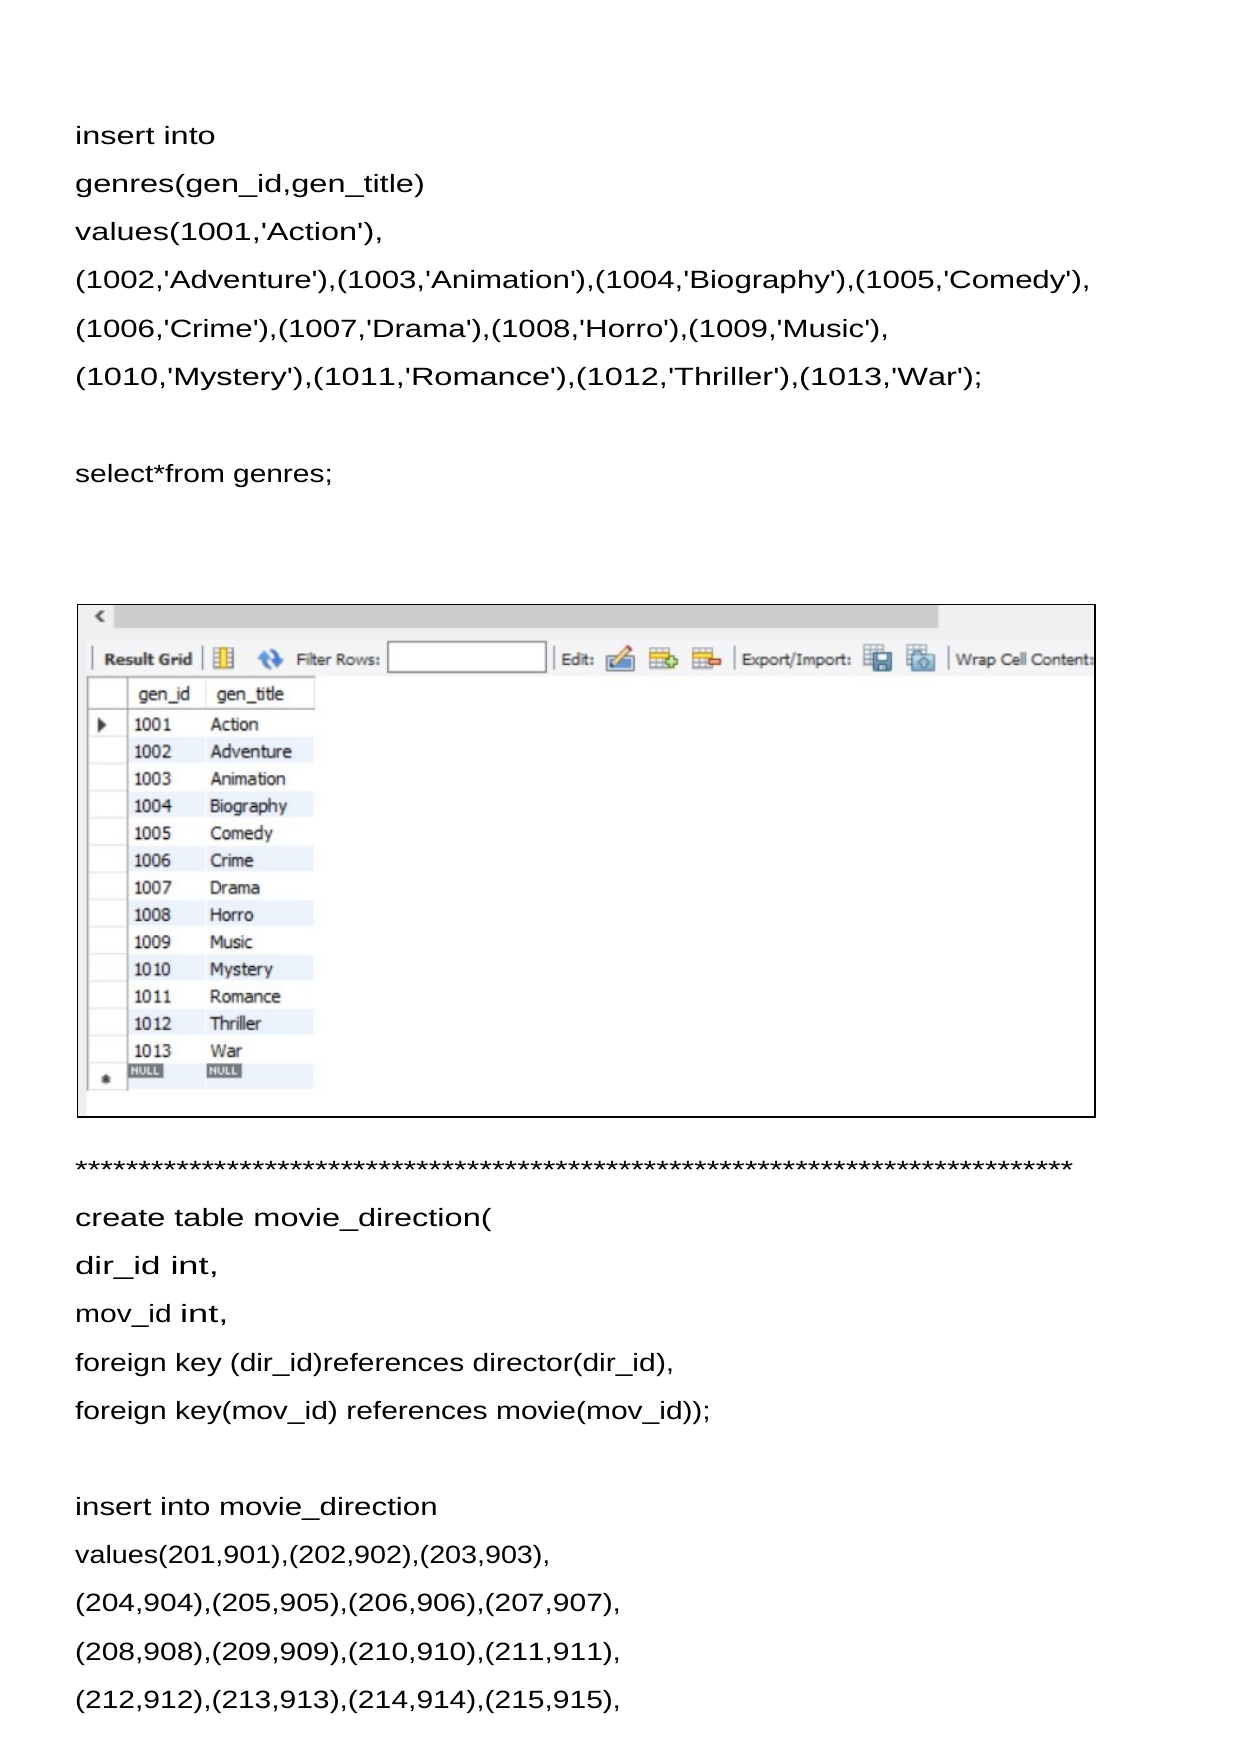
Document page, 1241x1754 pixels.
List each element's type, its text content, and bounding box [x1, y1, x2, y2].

text dir_id int, mov_id int, [75, 1251, 288, 1328]
text select*from genres; [75, 458, 1176, 487]
text insert into genres(gen_id,gen_title) values(1001,'Action'), [75, 121, 571, 246]
text (1002,'Adventure'),(1003,'Animation'),(1004,'Biography'),(1005,'Comedy'), [75, 266, 1176, 294]
text (208,908),(209,909),(210,910),(211,911), [75, 1637, 1176, 1665]
text foreign key (dir_id)references director(dir_id), foreign key(mov_id) references movie(mov_id)); [75, 1348, 727, 1424]
text (212,912),(213,913),(214,914),(215,915), [75, 1685, 1176, 1714]
text insert into movie_direction values(201,901),(202,902),(203,903), [75, 1492, 571, 1569]
text (1006,'Crime'),(1007,'Drama'),(1008,'Horro'),(1009,'Music'), [75, 314, 1176, 342]
text (204,904),(205,905),(206,906),(207,907), [75, 1588, 1176, 1617]
picture [78, 605, 1094, 1116]
text (1010,'Mystery'),(1011,'Romance'),(1012,'Thriller'),(1013,'War'); [75, 362, 1176, 391]
